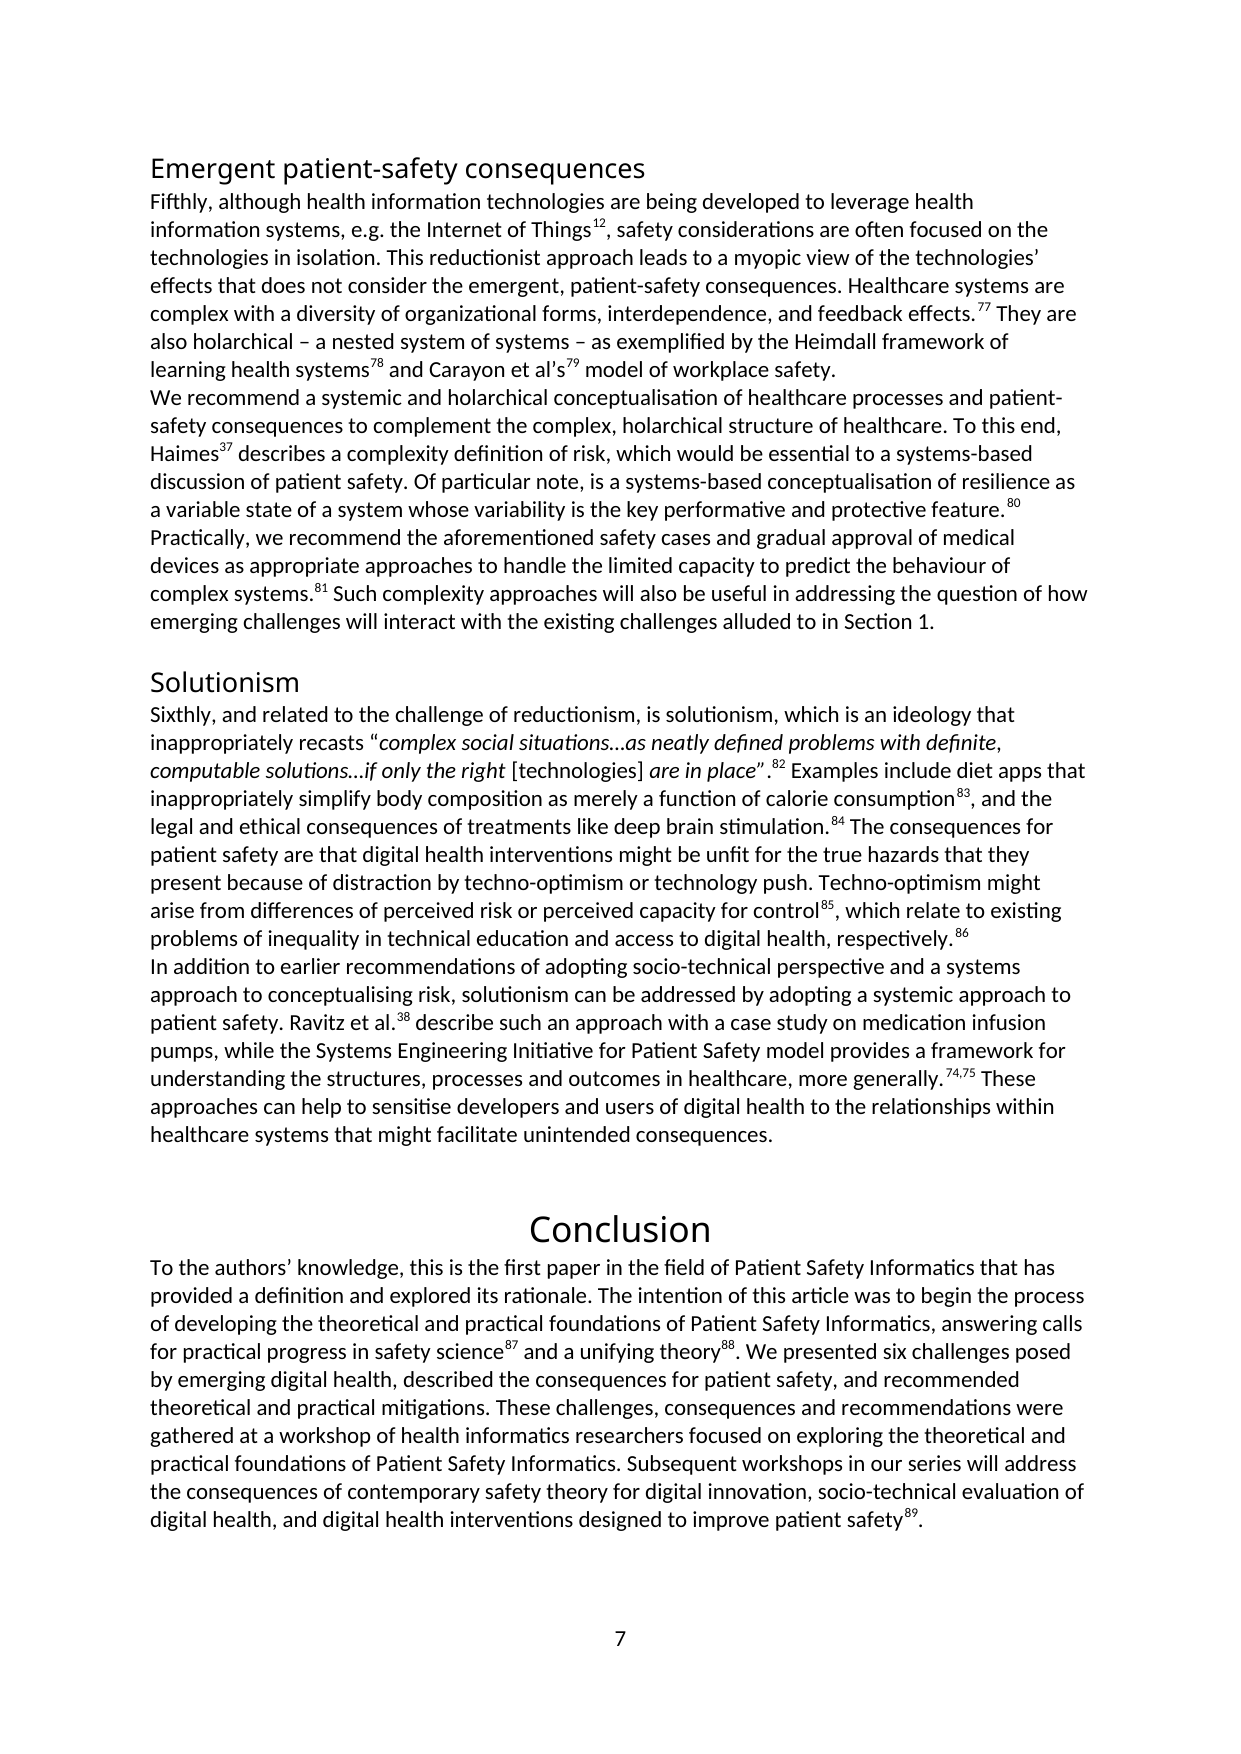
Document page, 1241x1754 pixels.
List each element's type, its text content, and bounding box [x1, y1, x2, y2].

text We recommend a systemic and holarchical conceptualisation of healthcare processes and patient-safety consequences to complement the complex, holarchical structure of healthcare. To this end, Haimes37 describes a complexity definition of risk, which would be essential to a systems-based discussion of patient safety. Of particular note, is a systems-based conceptualisation of resilience as a variable state of a system whose variability is the key performative and protective feature.80 [150, 383, 1090, 523]
subtitle Conclusion [150, 1204, 1090, 1253]
subtitle Solutionism [150, 663, 1090, 700]
text Sixthly, and related to the challenge of reductionism, is solutionism, which is an ideology that inappropriately recasts “complex social situations…as neatly defined problems with definite, computable solutions…if only the right [technologies] are in place”.82 Examples include diet apps that inappropriately simplify body composition as merely a function of calorie consumption83, and the legal and ethical consequences of treatments like deep brain stimulation.84 The consequences for patient safety are that digital health interventions might be unfit for the true hazards that they present because of distraction by techno-optimism or technology push. Techno-optimism might arise from differences of perceived risk or perceived capacity for control85, which relate to existing problems of inequality in technical education and access to digital health, respectively.86 [150, 700, 1090, 952]
text Practically, we recommend the aforementioned safety cases and gradual approval of medical devices as appropriate approaches to handle the limited capacity to predict the behaviour of complex systems.81 Such complexity approaches will also be useful in addressing the question of how emerging challenges will interact with the existing challenges alluded to in Section 1. [150, 523, 1090, 635]
text To the authors’ knowledge, this is the first paper in the field of Patient Safety Informatics that has provided a definition and explored its rationale. The intention of this article was to begin the process of developing the theoretical and practical foundations of Patient Safety Informatics, answering calls for practical progress in safety science87 and a unifying theory88. We presented six challenges posed by emerging digital health, described the consequences for patient safety, and recommended theoretical and practical mitigations. These challenges, consequences and recommendations were gathered at a workshop of health informatics researchers focused on exploring the theoretical and practical foundations of Patient Safety Informatics. Subsequent workshops in our series will address the consequences of contemporary safety theory for digital innovation, socio-technical evaluation of digital health, and digital health interventions designed to improve patient safety89. [150, 1253, 1090, 1533]
text Fifthly, although health information technologies are being developed to leverage health information systems, e.g. the Internet of Things12, safety considerations are often focused on the technologies in isolation. This reductionist approach leads to a myopic view of the technologies’ effects that does not consider the emergent, patient-safety consequences. Healthcare systems are complex with a diversity of organizational forms, interdependence, and feedback effects.77 They are also holarchical – a nested system of systems – as exemplified by the Heimdall framework of learning health systems78 and Carayon et al’s79 model of workplace safety. [150, 187, 1090, 383]
subtitle Emergent patient-safety consequences [150, 150, 1090, 187]
text In addition to earlier recommendations of adopting socio-technical perspective and a systems approach to conceptualising risk, solutionism can be addressed by adopting a systemic approach to patient safety. Ravitz et al.38 describe such an approach with a case study on medication infusion pumps, while the Systems Engineering Initiative for Patient Safety model provides a framework for understanding the structures, processes and outcomes in healthcare, more generally.74,75 These approaches can help to sensitise developers and users of digital health to the relationships within healthcare systems that might facilitate unintended consequences. [150, 952, 1090, 1148]
